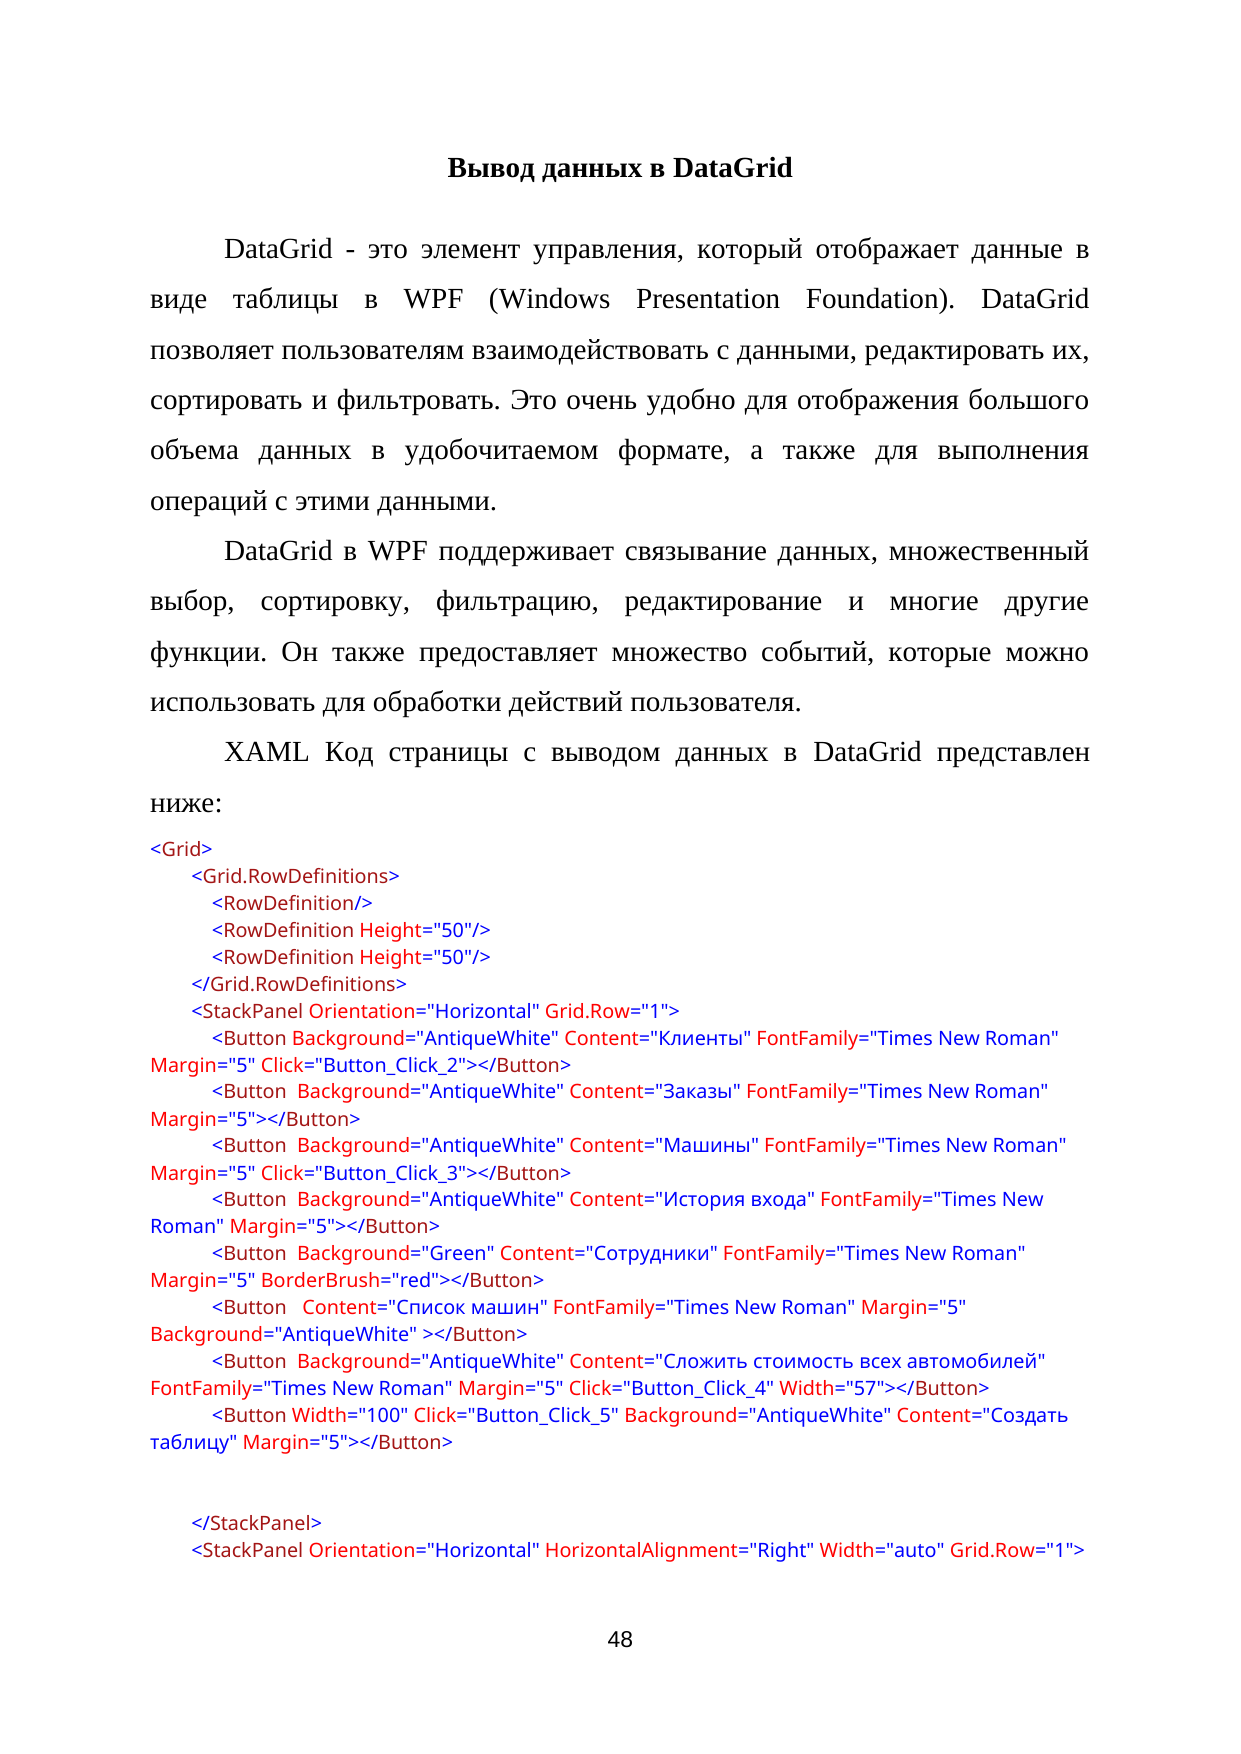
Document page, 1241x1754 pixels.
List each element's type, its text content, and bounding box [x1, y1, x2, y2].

text <Button Content="Список машин" FontFamily="Times New Roman" Margin="5" Background="AntiqueWhite" ></Button> [150, 1294, 1090, 1348]
text <Grid.RowDefinitions> [150, 862, 1090, 889]
text <Button Background="AntiqueWhite" Content="Клиенты" FontFamily="Times New Roman" Margin="5" Click="Button_Click_2"></Button> [150, 1024, 1090, 1078]
text <Button Background="AntiqueWhite" Content="История входа" FontFamily="Times New Roman" Margin="5"></Button> [150, 1186, 1090, 1240]
text XAML Код страницы с выводом данных в DataGrid представлен ниже: [150, 734, 1090, 818]
text <StackPanel Orientation="Horizontal" HorizontalAlignment="Right" Width="auto" Grid.Row="1"> [150, 1536, 1090, 1563]
text <RowDefinition Height="50"/> [150, 943, 1090, 970]
text <StackPanel Orientation="Horizontal" Grid.Row="1"> [150, 997, 1090, 1024]
text <Button Background="AntiqueWhite" Content="Сложить стоимость всех автомобилей" FontFamily="Times New Roman" Margin="5" Click="Button_Click_4" Width="57"></Button> [150, 1348, 1090, 1402]
text <Button Background="Green" Content="Сотрудники" FontFamily="Times New Roman" Margin="5" BorderBrush="red"></Button> [150, 1240, 1090, 1294]
text </StackPanel> [150, 1509, 1090, 1536]
text <Button Background="AntiqueWhite" Content="Машины" FontFamily="Times New Roman" Margin="5" Click="Button_Click_3"></Button> [150, 1132, 1090, 1186]
text </Grid.RowDefinitions> [150, 970, 1090, 997]
text DataGrid в WPF поддерживает связывание данных, множественный выбор, сортировку, фильтрацию, редактирование и многие другие функции. Он также предоставляет множество событий, которые можно использовать для обработки действий пользователя. [150, 533, 1090, 718]
text <Button Background="AntiqueWhite" Content="Заказы" FontFamily="Times New Roman" Margin="5"></Button> [150, 1078, 1090, 1132]
text <Button Width="100" Click="Button_Click_5" Background="AntiqueWhite" Content="Создать таблицу" Margin="5"></Button> [150, 1402, 1090, 1456]
text <RowDefinition/> [150, 889, 1090, 916]
subtitle Вывод данных в DataGrid [150, 150, 1090, 183]
text <Grid> [150, 835, 1090, 862]
text <RowDefinition Height="50"/> [150, 916, 1090, 943]
text DataGrid - это элемент управления, который отображает данные в виде таблицы в WPF (Windows Presentation Foundation). DataGrid позволяет пользователям взаимодействовать с данными, редактировать их, сортировать и фильтровать. Это очень удобно для отображения большого объема данных в удобочитаемом формате, а также для выполнения операций с этими данными. [150, 231, 1090, 516]
